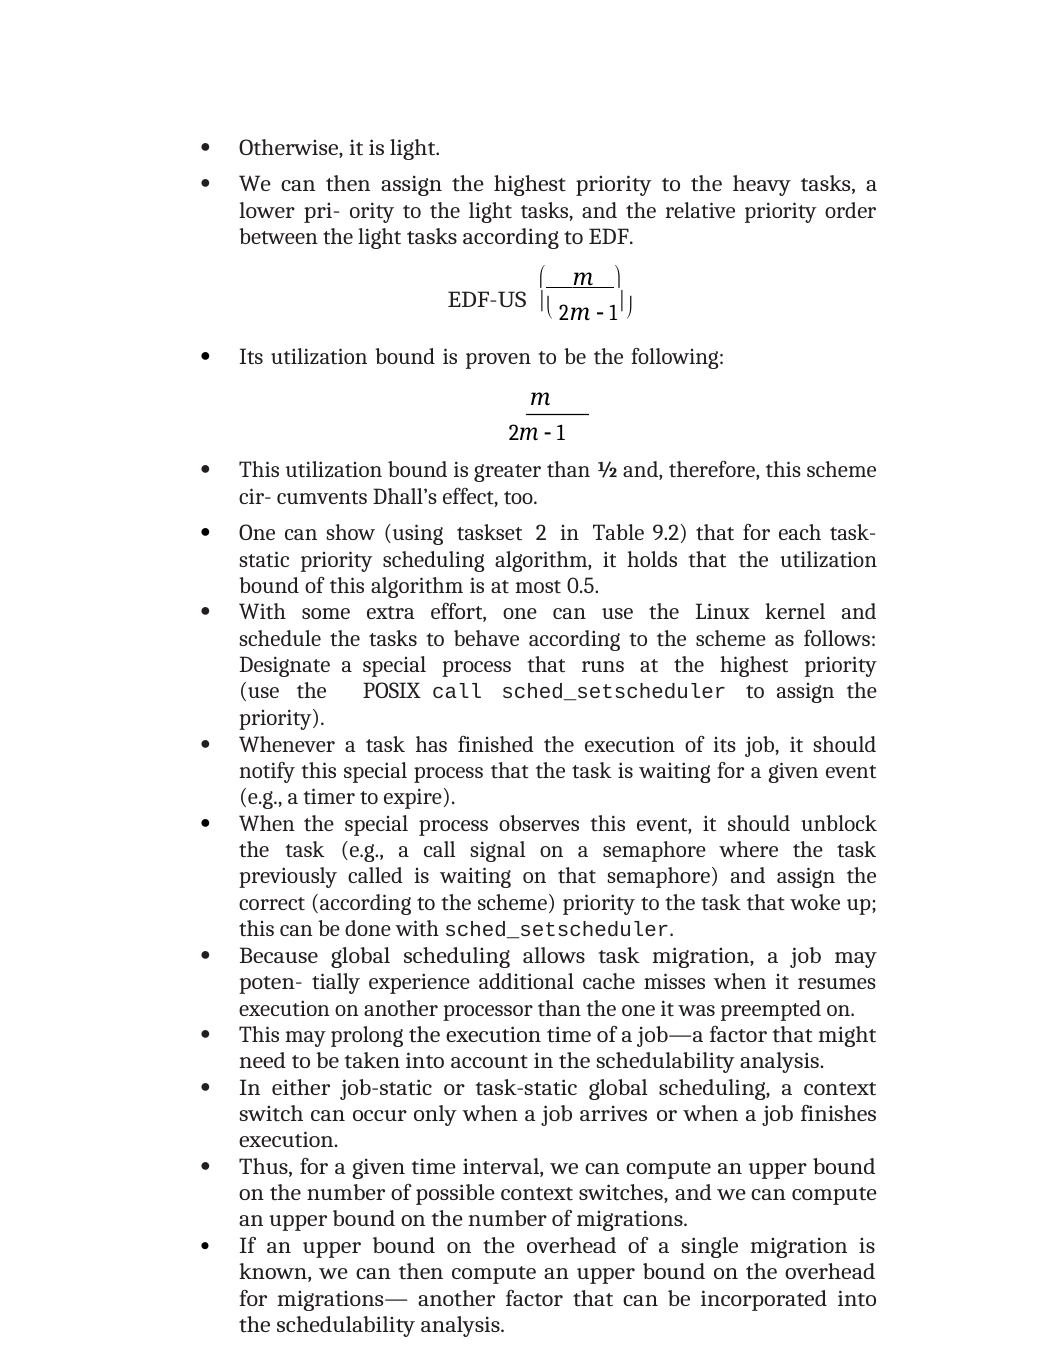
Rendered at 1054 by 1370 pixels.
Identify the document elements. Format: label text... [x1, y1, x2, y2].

list Its utilization bound is proven to be the following: [201, 344, 988, 370]
list With some extra effort, one can use the Linux kernel and schedule the tasks to behave according to the scheme as follows: Designate a special process that runs at the highest priority (use the POSIX call sched_setscheduler to assign the priority). [201, 599, 877, 731]
list When the special process observes this event, it should unblock the task (e.g., a call signal on a semaphore where the task previously called is waiting on that semaphore) and assign the correct (according to the scheme) priority to the task that woke up; this can be done with sched_setscheduler. [201, 810, 877, 943]
list Otherwise, it is light. [201, 135, 877, 161]
list We can then assign the highest priority to the heavy tasks, a lower pri- ority to the light tasks, and the relative priority order between the light tasks according to EDF. [201, 171, 877, 250]
list This may prolong the execution time of a job—a factor that might need to be taken into account in the schedulability analysis. [201, 1022, 877, 1074]
list If an upper bound on the overhead of a single migration is known, we can then compute an upper bound on the overhead for migrations— another factor that can be incorporated into the schedulability analysis. [201, 1233, 877, 1338]
list In either job-static or task-static global scheduling, a context switch can occur only when a job arrives or when a job finishes execution. [201, 1074, 877, 1153]
list This utilization bound is greater than ½ and, therefore, this scheme cir- cumvents Dhall’s effect, too. [201, 457, 877, 510]
text m [530, 381, 988, 412]
list Whenever a task has finished the execution of its job, it should notify this special process that the task is waiting for a given event (e.g., a timer to expire). [201, 731, 877, 810]
list Because global scheduling allows task migration, a job may poten- tially experience additional cache misses when it resumes execution on another processor than the one it was preempted on. [201, 943, 877, 1022]
list Thus, for a given time interval, we can compute an upper bound on the number of possible context switches, and we can compute an upper bound on the number of migrations. [201, 1153, 877, 1233]
text  2m  1 [538, 290, 988, 328]
text  m  [538, 264, 988, 290]
list One can show (using taskset 2 in Table 9.2) that for each task-static priority scheduling algorithm, it holds that the utilization bound of this algorithm is at most 0.5. [201, 520, 877, 599]
text 2m  1 [508, 416, 988, 447]
